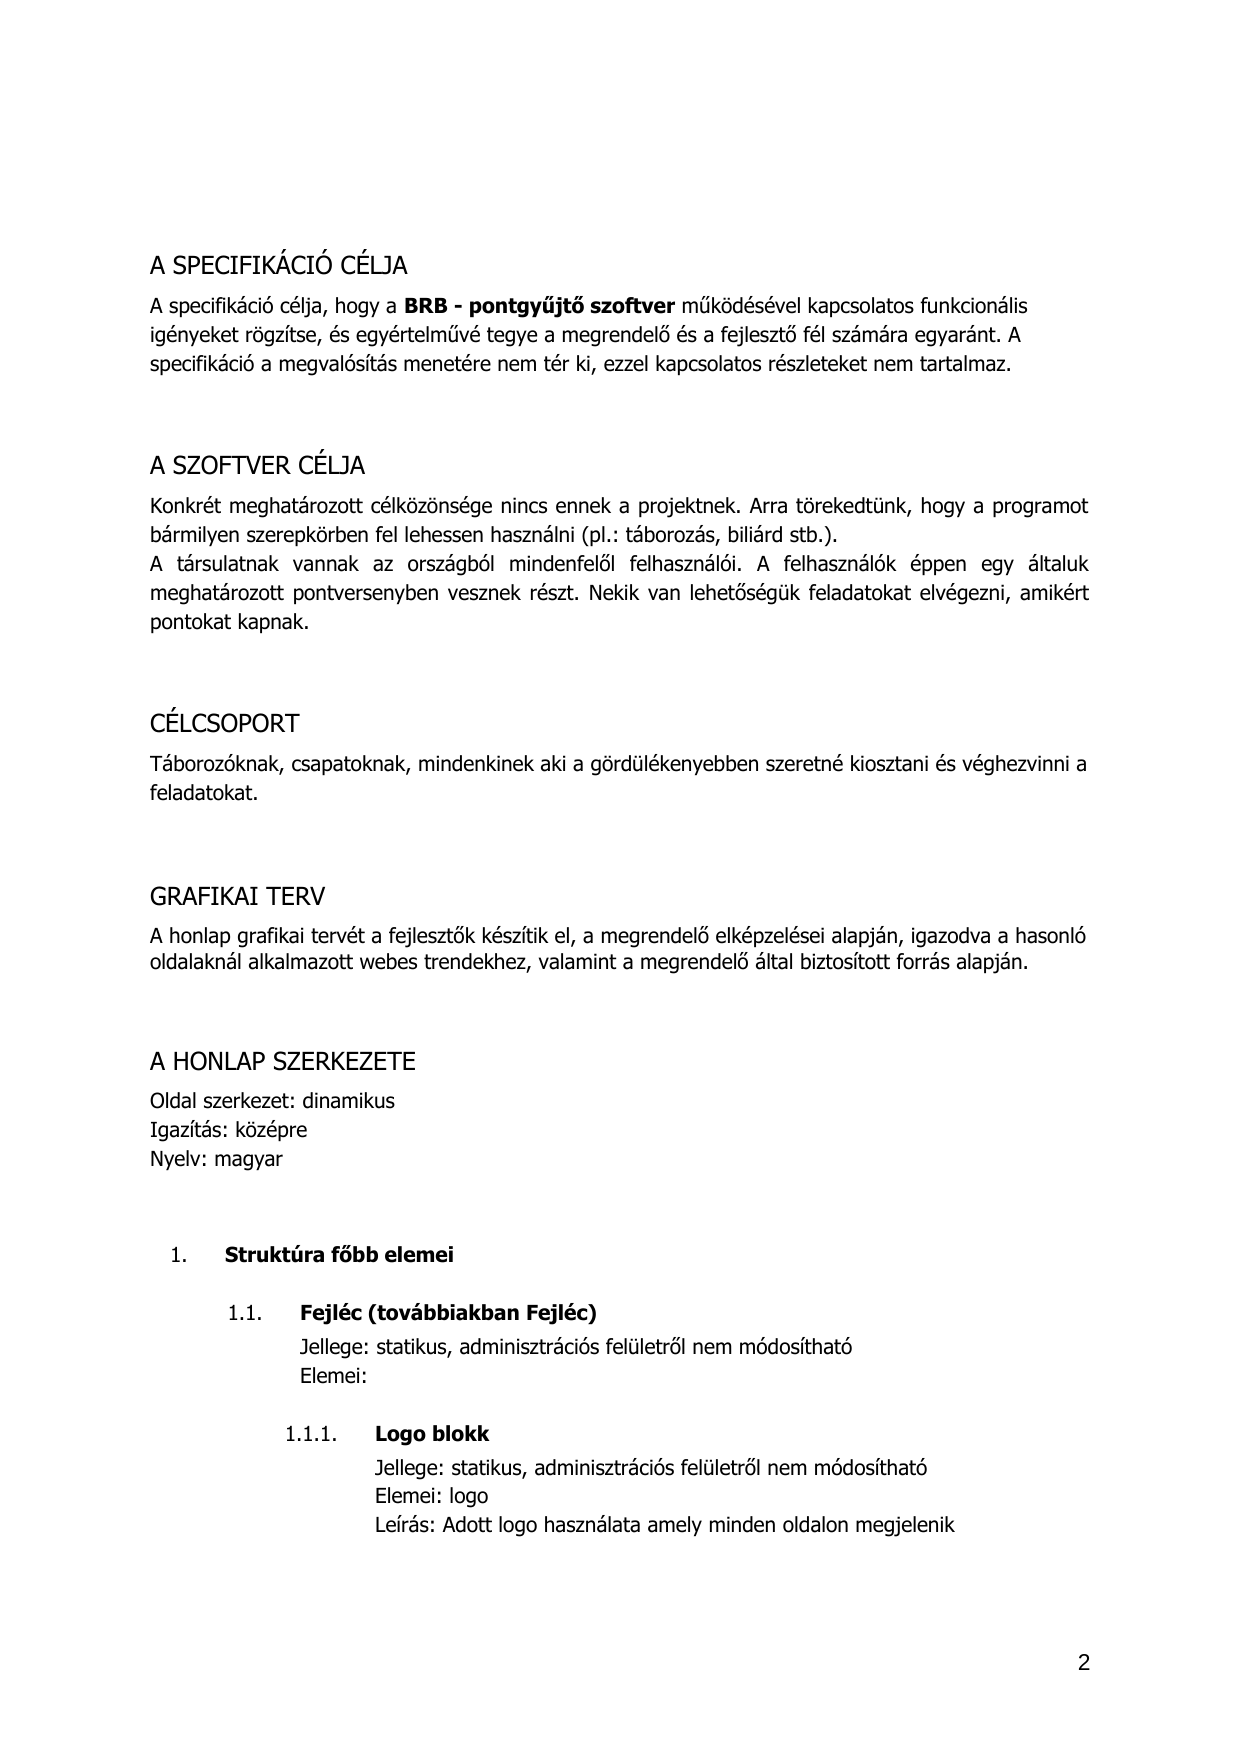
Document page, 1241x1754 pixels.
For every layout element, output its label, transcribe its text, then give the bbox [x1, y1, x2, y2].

text Jellege: statikus, adminisztrációs felületről nem módosítható [300, 1333, 1090, 1359]
text Táborozóknak, csapatoknak, mindenkinek aki a gördülékenyebben szeretné kiosztani és véghezvinni a feladatokat. [150, 751, 1090, 805]
subtitle Logo blokk [337, 1421, 1090, 1446]
text Nyelv: magyar [150, 1146, 1090, 1171]
subtitle Struktúra főbb elemei [187, 1241, 1090, 1267]
text Leírás: Adott logo használata amely minden oldalon megjelenik [375, 1512, 1090, 1537]
subtitle GRAFIKAI TERV [150, 880, 1090, 911]
subtitle A SZOFTVER CÉLJA [150, 450, 1090, 480]
text Jellege: statikus, adminisztrációs felületről nem módosítható [375, 1454, 1090, 1479]
subtitle CÉLCSOPORT [150, 708, 1090, 738]
subtitle A SPECIFIKÁCIÓ CÉLJA [150, 249, 1090, 280]
subtitle A HONLAP SZERKEZETE [150, 1045, 1090, 1076]
text A honlap grafikai tervét a fejlesztők készítik el, a megrendelő elképzelései alapján, igazodva a hasonló oldalaknál alkalmazott webes trendekhez, valamint a megrendelő által biztosított forrás alapján. [150, 923, 1090, 973]
text A társulatnak vannak az országból mindenfelől felhasználói. A felhasználók éppen egy általuk meghatározott pontversenyben vesznek részt. Nekik van lehetőségük feladatokat elvégezni, amikért pontokat kapnak. [150, 550, 1090, 633]
subtitle Fejléc (továbbiakban Fejléc) [262, 1300, 1090, 1325]
text A specifikáció célja, hogy a BRB - pontgyűjtő szoftver működésével kapcsolatos funkcionális igényeket rögzítse, és egyértelművé tegye a megrendelő és a fejlesztő fél számára egyaránt. A specifikáció a megvalósítás menetére nem tér ki, ezzel kapcsolatos részleteket nem tartalmaz. [150, 292, 1090, 375]
text Elemei: logo [375, 1483, 1090, 1508]
text Igazítás: középre [150, 1117, 1090, 1142]
text Elemei: [300, 1362, 1090, 1388]
text Konkrét meghatározott célközönsége nincs ennek a projektnek. Arra törekedtünk, hogy a programot bármilyen szerepkörben fel lehessen használni (pl.: táborozás, biliárd stb.). [150, 492, 1090, 547]
text Oldal szerkezet: dinamikus [150, 1088, 1090, 1113]
